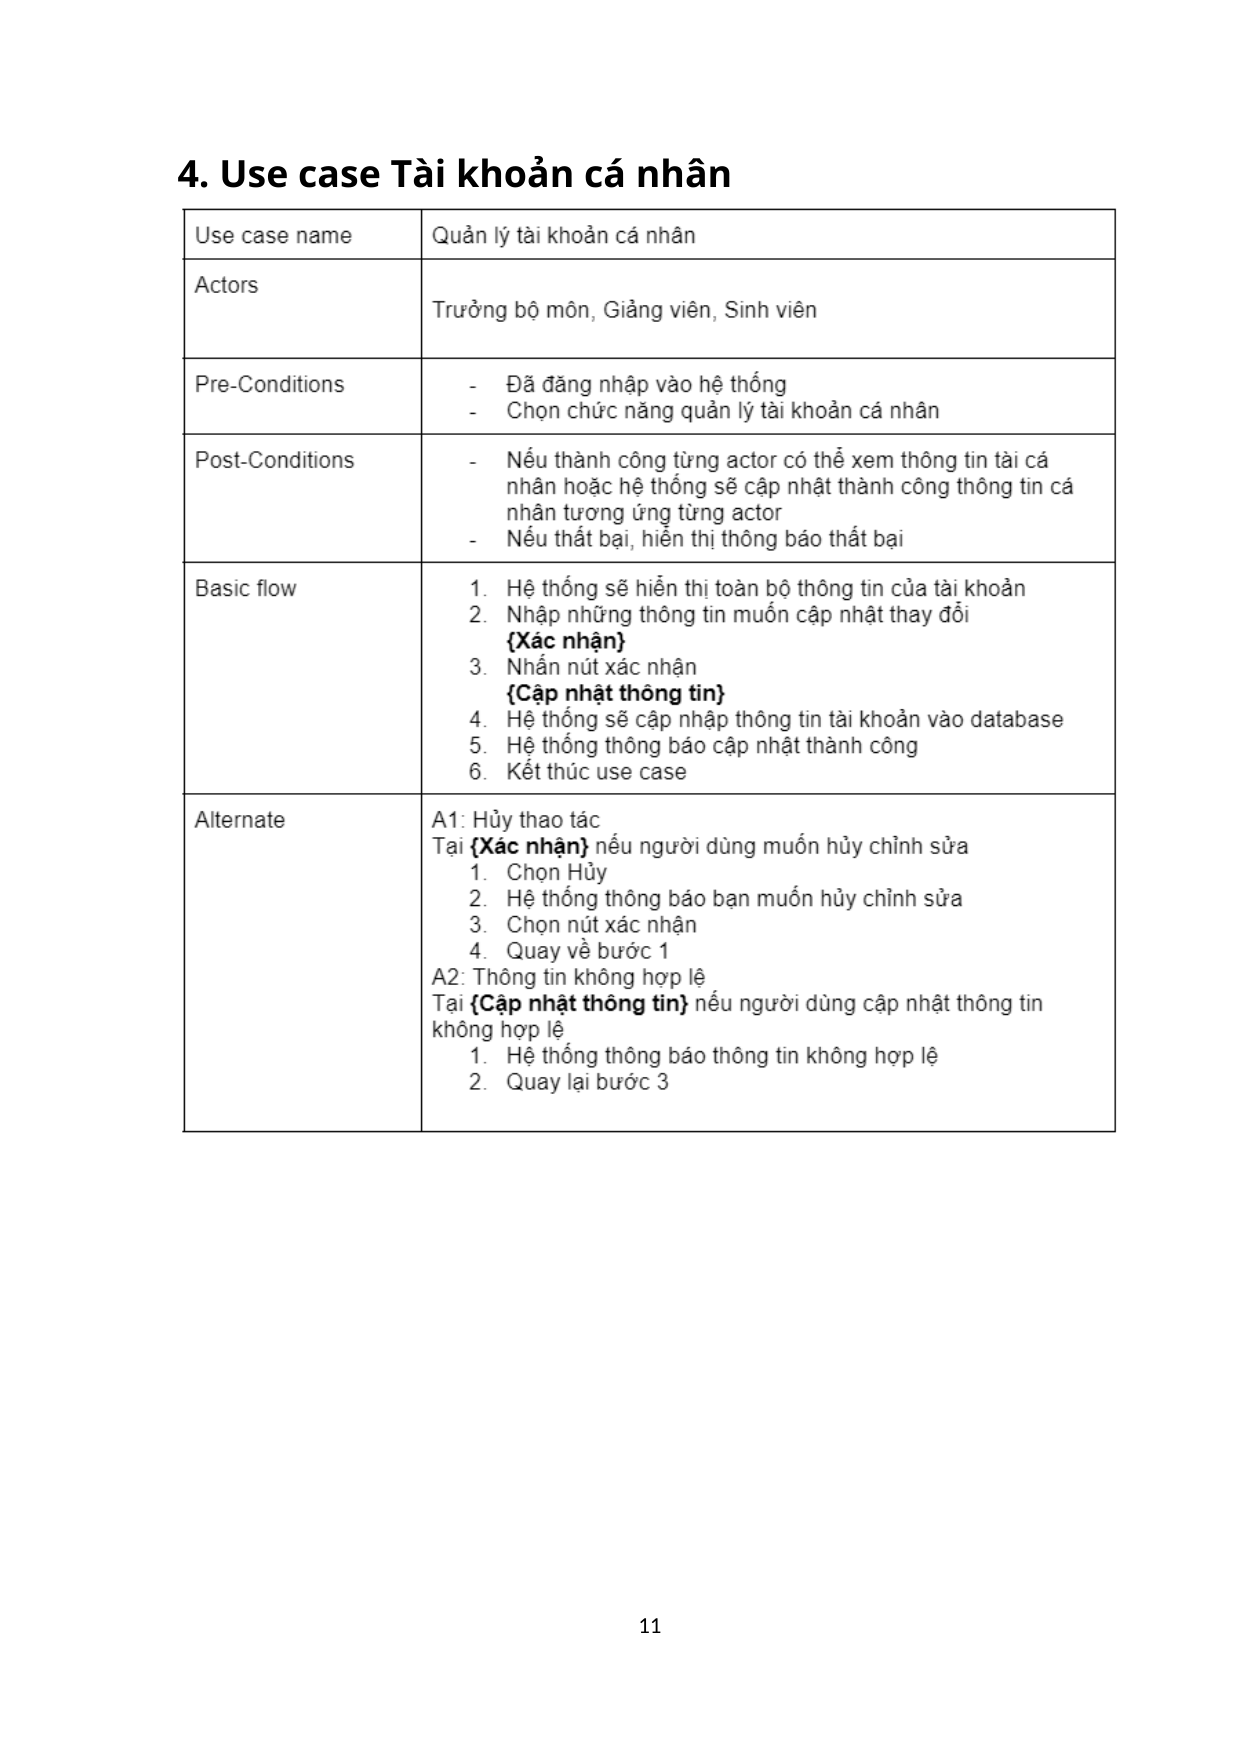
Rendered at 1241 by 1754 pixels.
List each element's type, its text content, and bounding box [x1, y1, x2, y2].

picture [177, 202, 1123, 1138]
subtitle 4. Use case Tài khoản cá nhân [177, 148, 1122, 199]
